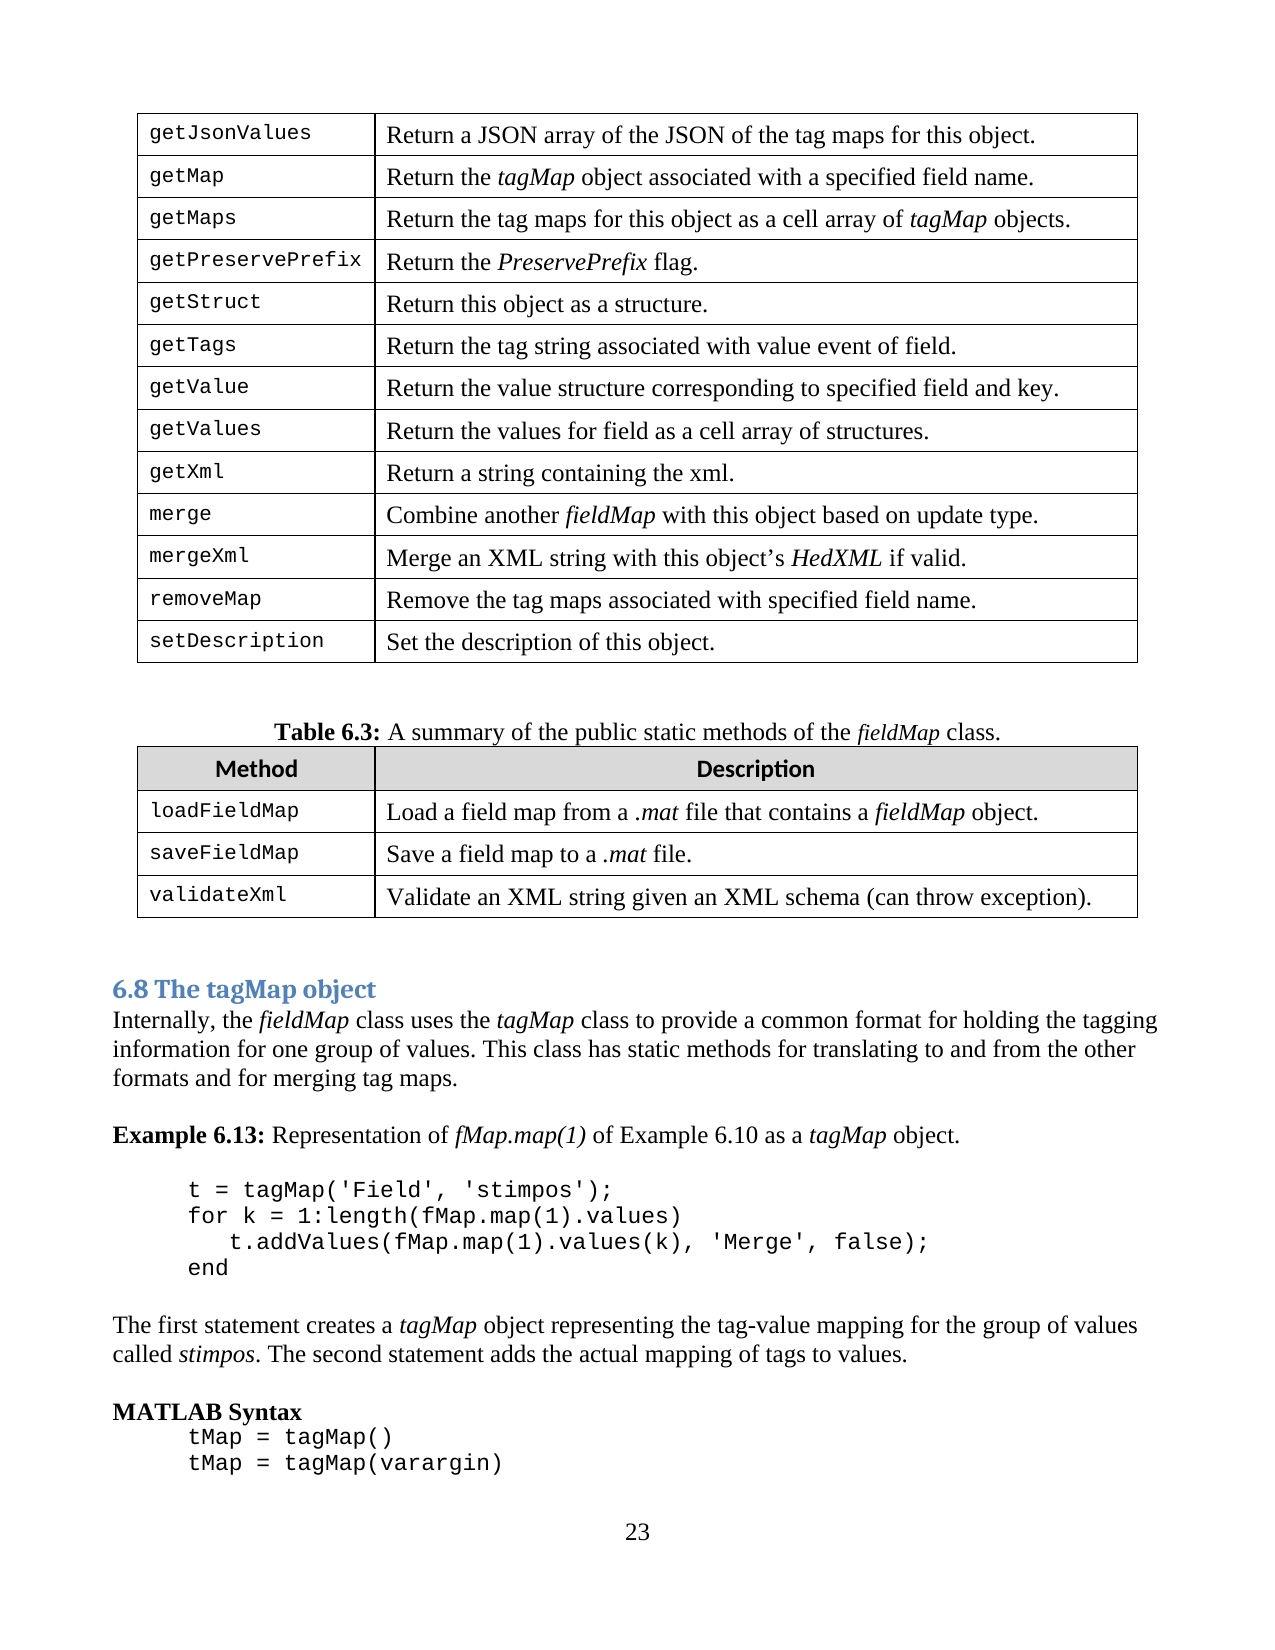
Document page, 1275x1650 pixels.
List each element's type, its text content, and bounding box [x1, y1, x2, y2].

text t = tagMap('Field', 'stimpos'); [187, 1178, 1162, 1204]
table_cell getJsonValues [138, 114, 374, 155]
table_cell Return the tag maps for this object as a cell array of tagMap objects. [376, 198, 1137, 239]
table_cell Validate an XML string given an XML schema (can throw exception). [376, 876, 1137, 917]
table_cell getValues [138, 410, 374, 451]
text Internally, the fieldMap class uses the tagMap class to provide a common format for holding the tagging information for one group of values. This class has static methods for translating to and from the other formats and for merging tag maps. [112, 1006, 1162, 1092]
table_cell Combine another fieldMap with this object based on update type. [376, 494, 1137, 535]
text t.addValues(fMap.map(1).values(k), 'Merge', false); [187, 1230, 1162, 1256]
table_cell mergeXml [138, 536, 374, 578]
table_cell merge [138, 494, 374, 535]
text tMap = tagMap() [187, 1426, 1162, 1452]
table_cell Return the PreservePrefix flag. [376, 240, 1137, 282]
text MATLAB Syntax [112, 1397, 1162, 1426]
table_cell Merge an XML string with this object’s HedXML if valid. [376, 536, 1137, 578]
table_cell removeMap [138, 579, 374, 620]
table_cell Return the values for field as a cell array of structures. [376, 410, 1137, 451]
table_cell Load a field map from a .mat file that contains a fieldMap object. [376, 791, 1137, 832]
table_cell getStruct [138, 283, 374, 324]
table_cell getMaps [138, 198, 374, 239]
table_cell setDescription [138, 621, 374, 662]
table_cell getXml [138, 452, 374, 493]
table_cell getValue [138, 367, 374, 408]
text tMap = tagMap(varargin) [187, 1452, 1162, 1477]
text Table 6.3: A summary of the public static methods of the fieldMap class. [112, 717, 1162, 746]
table_header Description [376, 747, 1137, 790]
table_cell Return a string containing the xml. [376, 452, 1137, 493]
table_cell Return the tagMap object associated with a specified field name. [376, 156, 1137, 197]
table_cell getTags [138, 325, 374, 366]
text end [187, 1256, 1162, 1282]
table_cell getMap [138, 156, 374, 197]
subtitle 6.8 The tagMap object [112, 974, 1162, 1006]
text for k = 1:length(fMap.map(1).values) [187, 1204, 1162, 1230]
table_cell validateXml [138, 876, 374, 917]
table_cell Set the description of this object. [376, 621, 1137, 662]
table_cell Remove the tag maps associated with specified field name. [376, 579, 1137, 620]
table_cell Save a field map to a .mat file. [376, 833, 1137, 874]
table_cell Return the tag string associated with value event of field. [376, 325, 1137, 366]
table_cell Return a JSON array of the JSON of the tag maps for this object. [376, 114, 1137, 155]
table_cell getPreservePrefix [138, 240, 374, 282]
text Example 6.13: Representation of fMap.map(1) of Example 6.10 as a tagMap object. [112, 1121, 1162, 1149]
table_header Method [138, 747, 374, 790]
table_cell saveFieldMap [138, 833, 374, 874]
text The first statement creates a tagMap object representing the tag-value mapping for the group of values called stimpos. The second statement adds the actual mapping of tags to values. [112, 1311, 1162, 1368]
table_cell Return the value structure corresponding to specified field and key. [376, 367, 1137, 408]
table_cell Return this object as a structure. [376, 283, 1137, 324]
table_cell loadFieldMap [138, 791, 374, 832]
